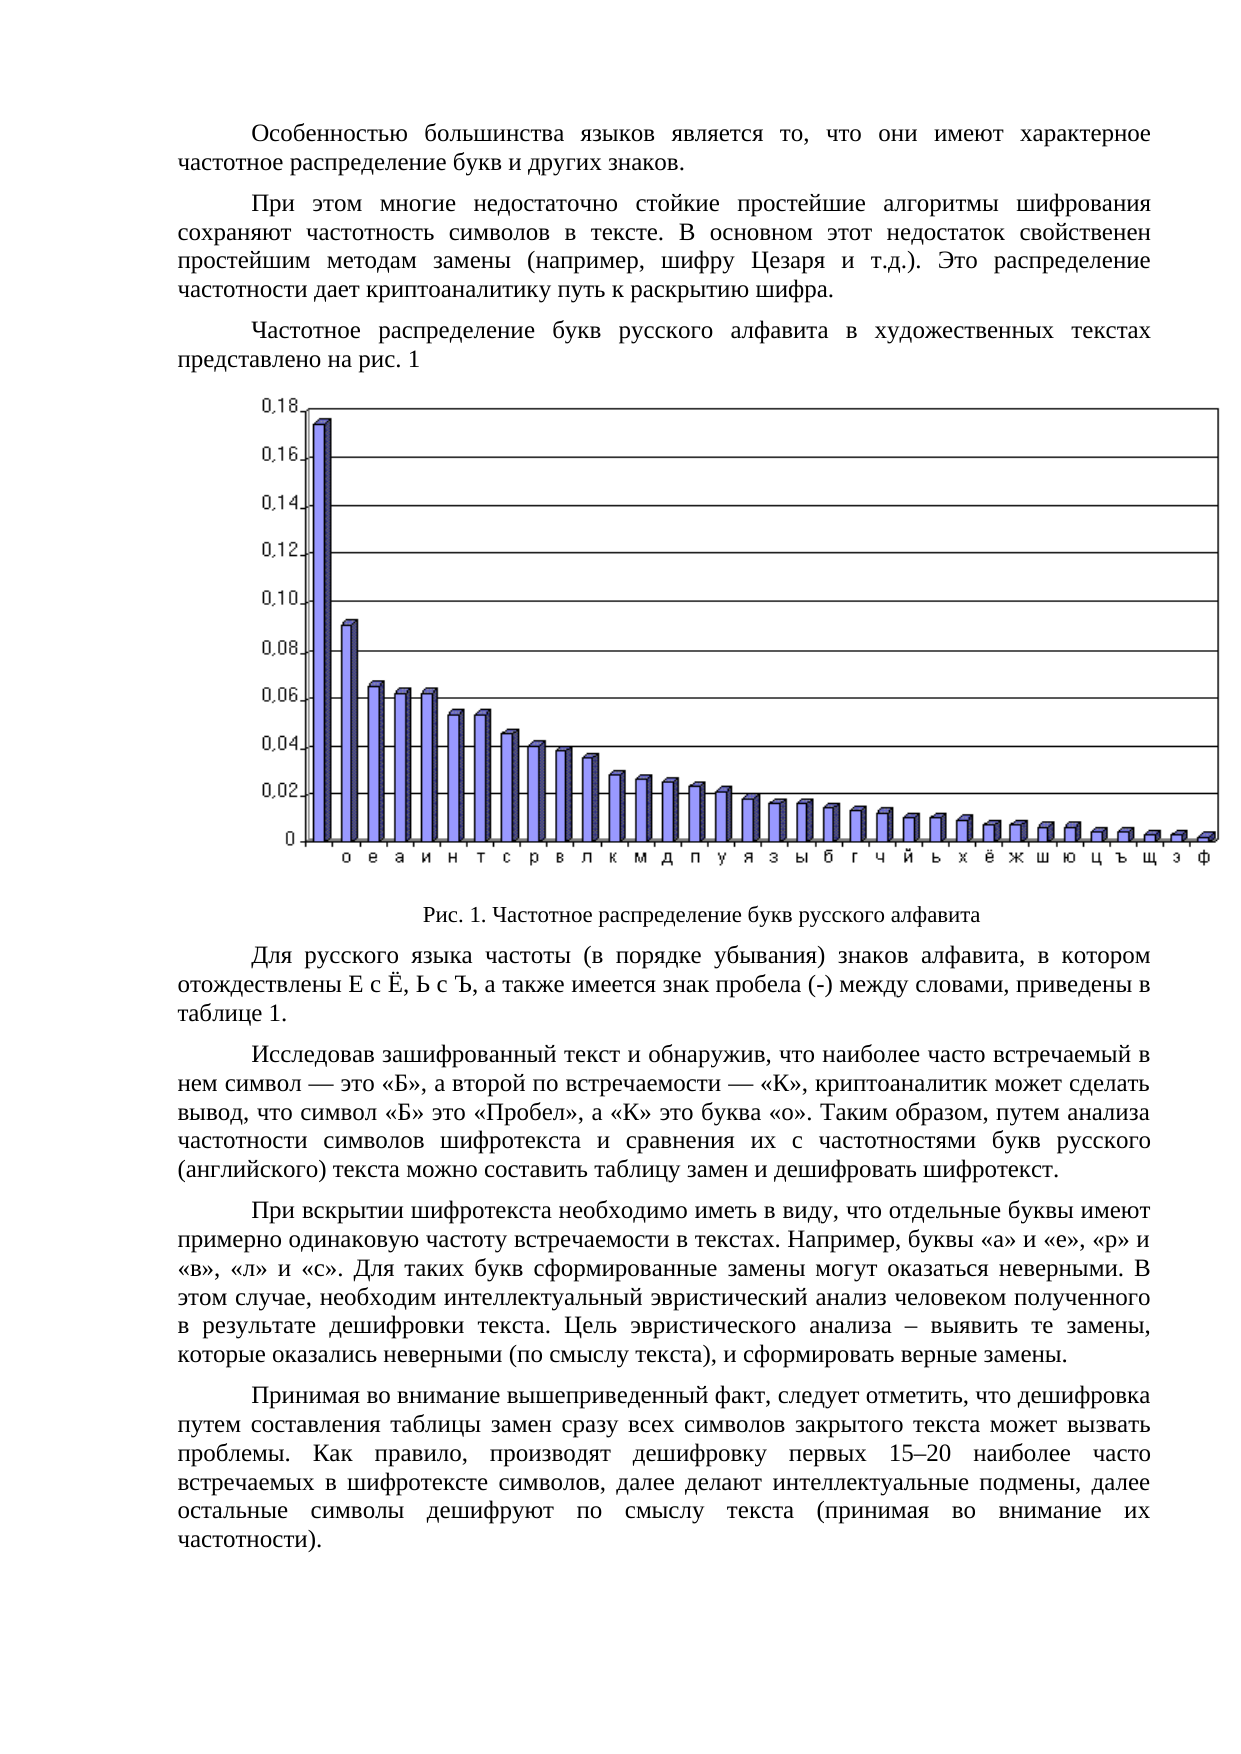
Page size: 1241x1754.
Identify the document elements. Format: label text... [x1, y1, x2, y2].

text При этом многие недостаточно стойкие простейшие алгоритмы шифрования сохраняют частотность символов в тексте. В основном этот недостаток свойственен простейшим методам замены (например, шифру Цезаря и т.д.). Это распределение частотности дает криптоаналитику путь к раскрытию шифра. [177, 188, 1152, 303]
text Особенностью большинства языков является то, что они имеют характерное частотное распределение букв и других знаков. [177, 118, 1152, 176]
text Рис. 1. Частотное распределение букв русского алфавита [177, 901, 1152, 927]
text Исследовав зашифрованный текст и обнаружив, что наиболее часто встречаемый в нем символ — это «Б», а второй по встречаемости — «К», криптоаналитик может сделать вывод, что символ «Б» это «Пробел», а «К» это буква «о». Таким образом, путем анализа частотности символов шифротекста и сравнения их с частотностями букв русского (английского) текста можно составить таблицу замен и дешифровать шифротекст. [177, 1039, 1152, 1183]
text Принимая во внимание вышеприведенный факт, следует отметить, что дешифровка путем составления таблицы замен сразу всех символов закрытого текста может вызвать проблемы. Как правило, производят дешифровку первых 15–20 наиболее часто встречаемых в шифротексте символов, далее делают интеллектуальные подмены, далее остальные символы дешифруют по смыслу текста (принимая во внимание их частотности). [177, 1380, 1152, 1553]
text Для русского языка частоты (в порядке убывания) знаков алфавита, в котором отождествлены E c Ё, Ь с Ъ, а также имеется знак пробела (-) между словами, приведены в таблице 1. [177, 940, 1152, 1027]
text При вскрытии шифротекста необходимо иметь в виду, что отдельные буквы имеют примерно одинаковую частоту встречаемости в текстах. Например, буквы «а» и «е», «р» и «в», «л» и «с». Для таких букв сформированные замены могут оказаться неверными. В этом случае, необходим интеллектуальный эвристический анализ человеком полученного в результате дешифровки текста. Цель эвристического анализа – выявить те замены, которые оказались неверными (по смыслу текста), и сформировать верные замены. [177, 1195, 1152, 1368]
picture [252, 385, 1227, 887]
text Частотное распределение букв русского алфавита в художественных текстах представлено на рис. 1 [177, 316, 1152, 373]
